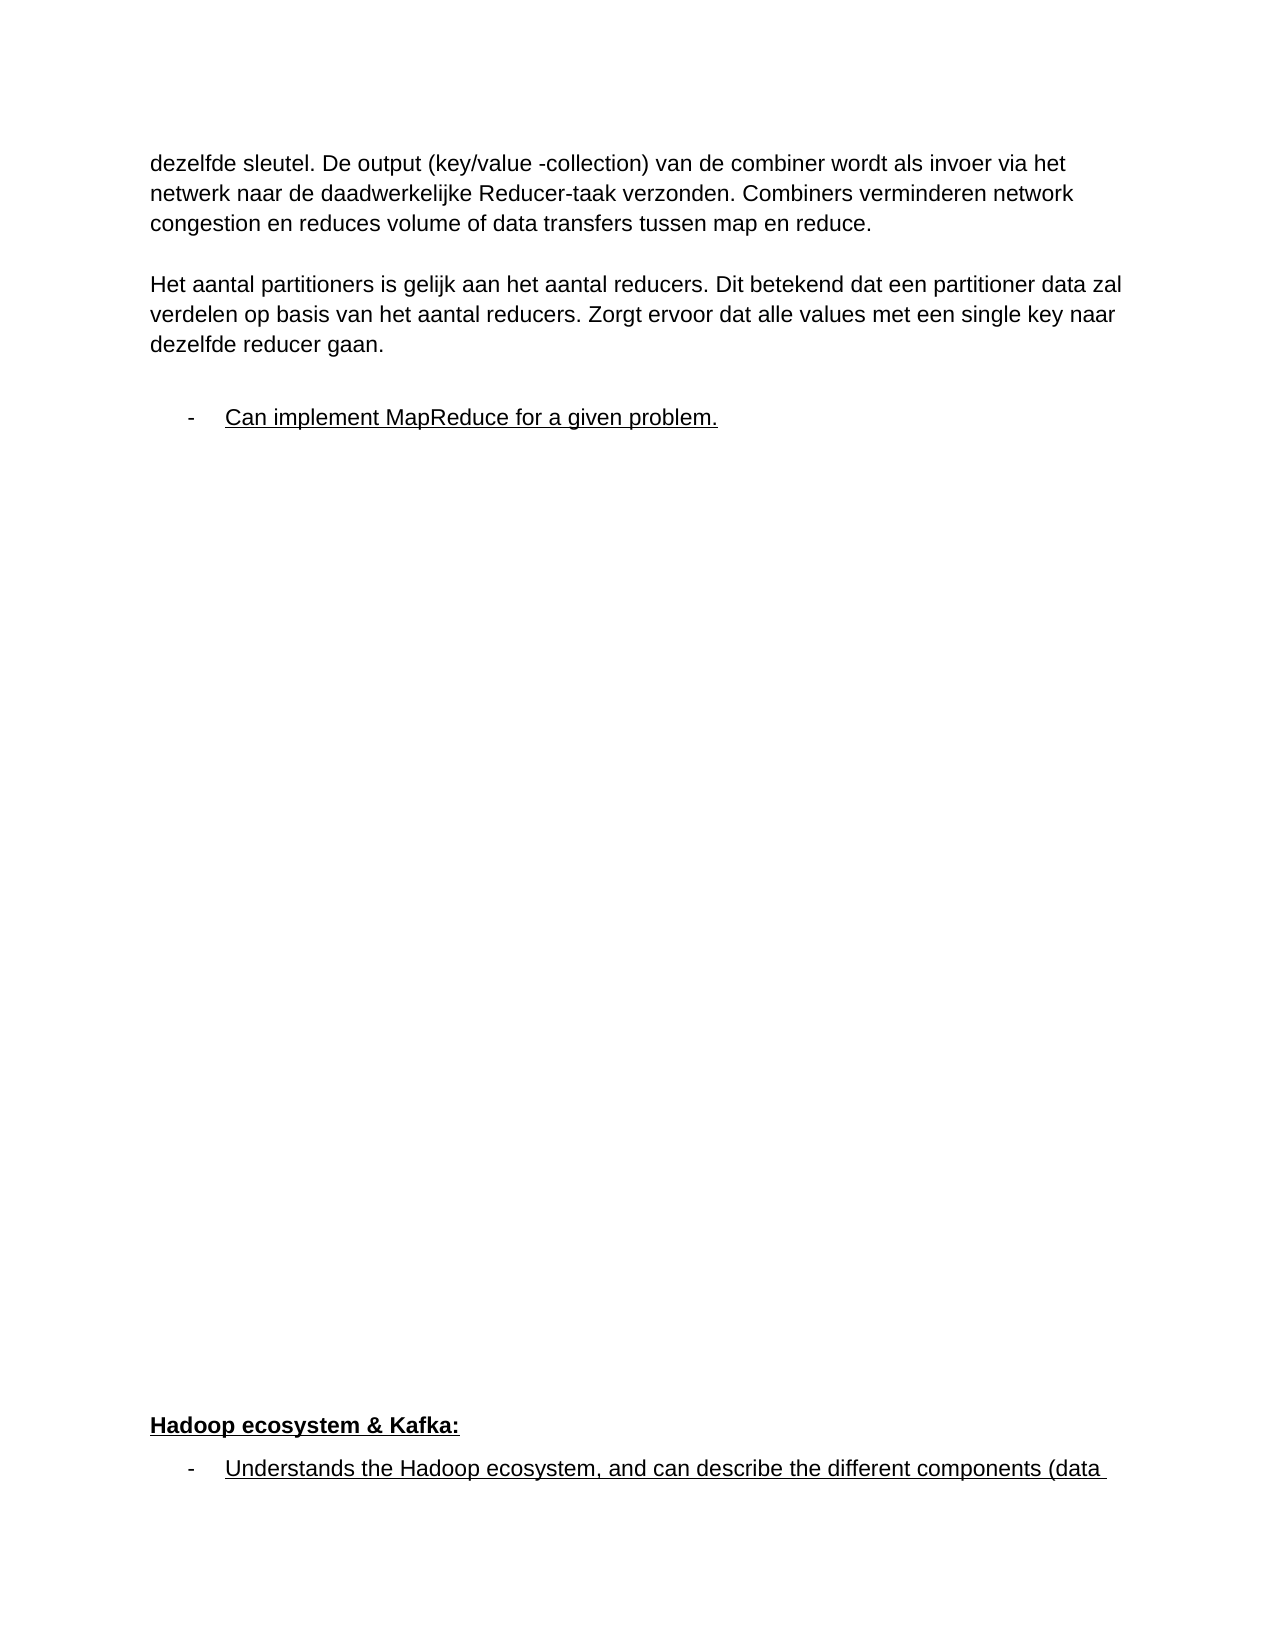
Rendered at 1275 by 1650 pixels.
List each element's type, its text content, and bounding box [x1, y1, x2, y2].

text Het aantal partitioners is gelijk aan het aantal reducers. Dit betekend dat een partitioner data zal verdelen op basis van het aantal reducers. Zorgt ervoor dat alle values met een single key naar dezelfde reducer gaan. [150, 271, 1125, 358]
text Hadoop ecosystem & Kafka: [150, 1412, 1125, 1439]
list Can implement MapReduce for a given problem. [187, 392, 1125, 439]
list Understands the Hadoop ecosystem, and can describe the different components (data ingestion, messaging, coordination) in a general way. [187, 1442, 1125, 1489]
